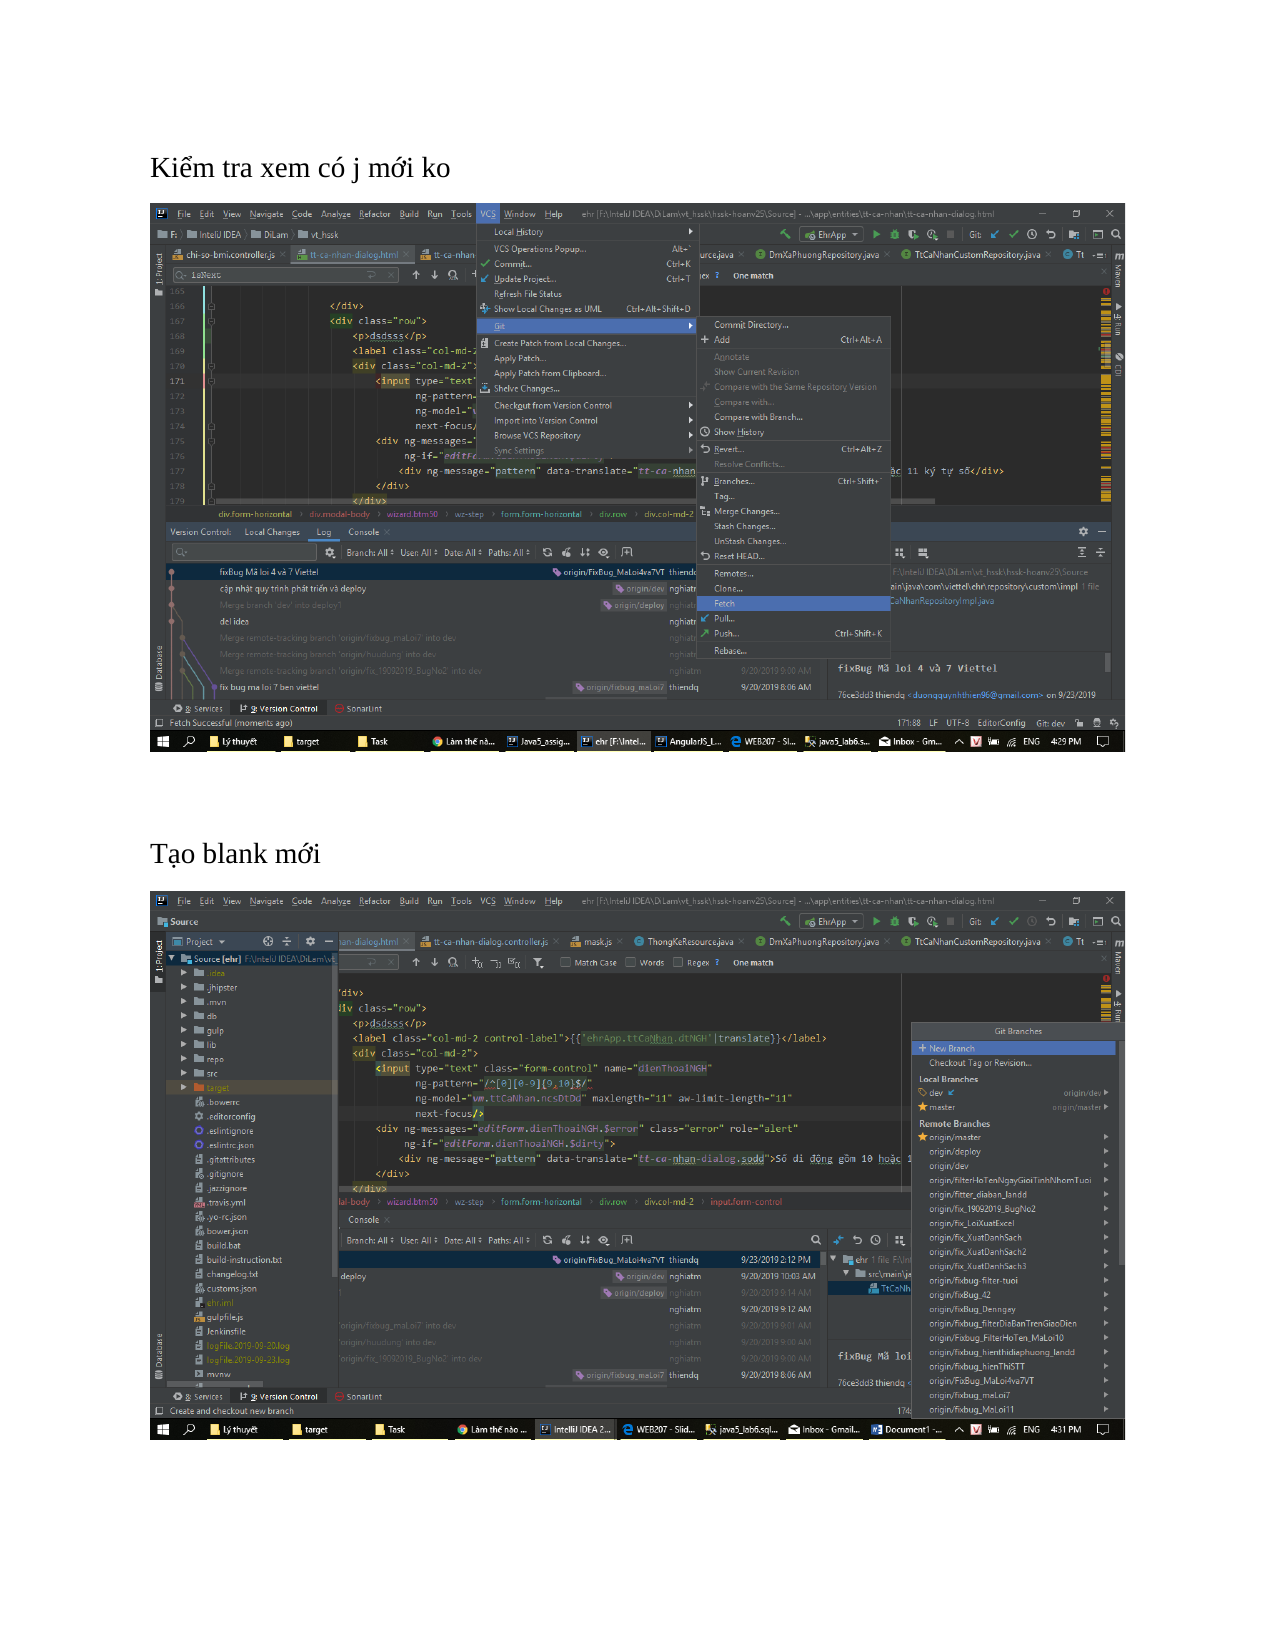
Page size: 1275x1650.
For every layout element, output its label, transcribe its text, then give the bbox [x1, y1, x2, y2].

picture [150, 203, 1125, 752]
text Kiểm tra xem có j mới ko [150, 150, 1125, 183]
picture [150, 891, 1125, 1440]
text Tạo blank mới [150, 837, 1125, 870]
